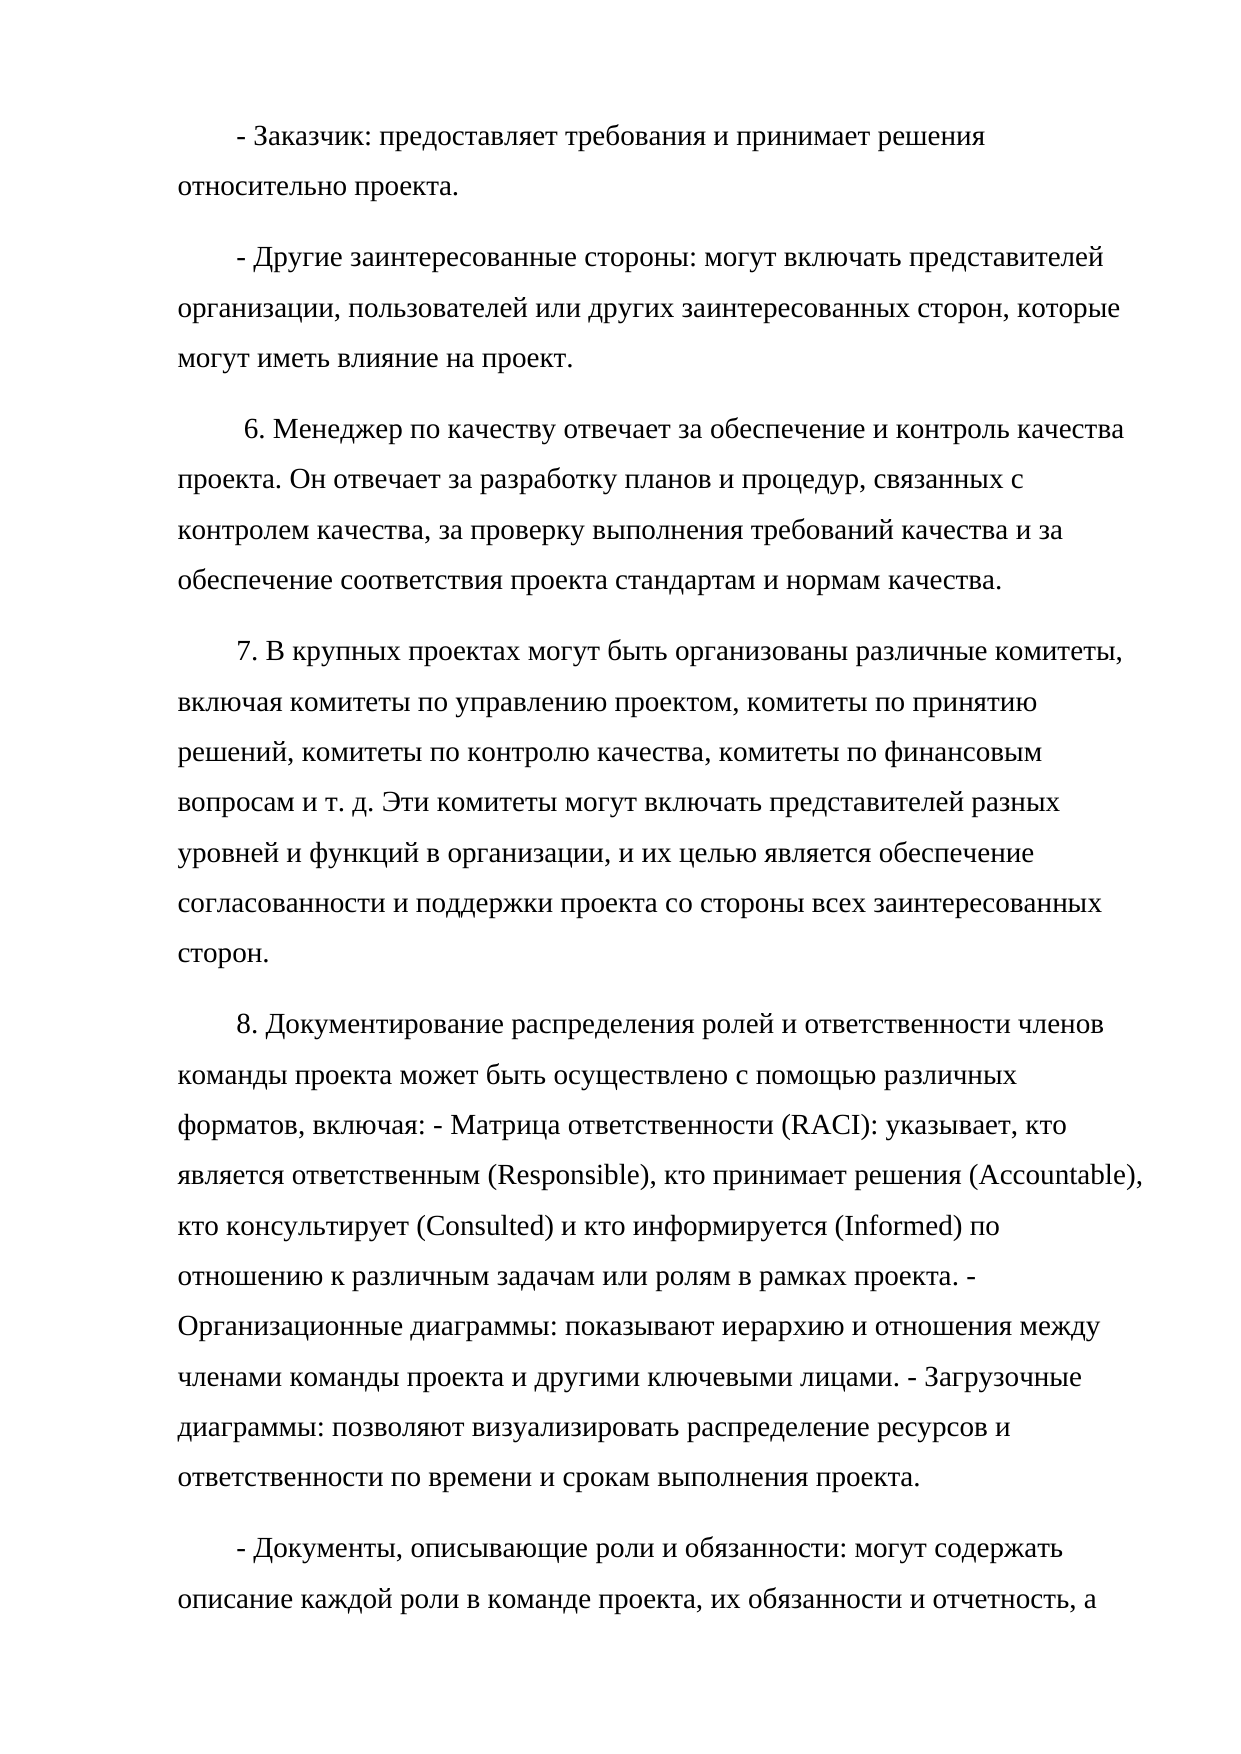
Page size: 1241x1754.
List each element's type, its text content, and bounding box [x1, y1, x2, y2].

text - Другие заинтересованные стороны: могут включать представителей организации, пользователей или других заинтересованных сторон, которые могут иметь влияние на проект. [177, 239, 1152, 374]
text 7. В крупных проектах могут быть организованы различные комитеты, включая комитеты по управлению проектом, комитеты по принятию решений, комитеты по контролю качества, комитеты по финансовым вопросам и т. д. Эти комитеты могут включать представителей разных уровней и функций в организации, и их целью является обеспечение согласованности и поддержки проекта со стороны всех заинтересованных сторон. [177, 633, 1152, 969]
text 8. Документирование распределения ролей и ответственности членов команды проекта может быть осуществлено с помощью различных форматов, включая: - Матрица ответственности (RACI): указывает, кто является ответственным (Responsible), кто принимает решения (Accountable), кто консультирует (Consulted) и кто информируется (Informed) по отношению к различным задачам или ролям в рамках проекта. - Организационные диаграммы: показывают иерархию и отношения между членами команды проекта и другими ключевыми лицами. - Загрузочные диаграммы: позволяют визуализировать распределение ресурсов и ответственности по времени и срокам выполнения проекта. [177, 1006, 1152, 1493]
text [177, 1530, 1152, 1614]
text - Заказчик: предоставляет требования и принимает решения относительно проекта. [177, 118, 1152, 202]
text 6. Менеджер по качеству отвечает за обеспечение и контроль качества проекта. Он отвечает за разработку планов и процедур, связанных с контролем качества, за проверку выполнения требований качества и за обеспечение соответствия проекта стандартам и нормам качества. [177, 411, 1152, 596]
